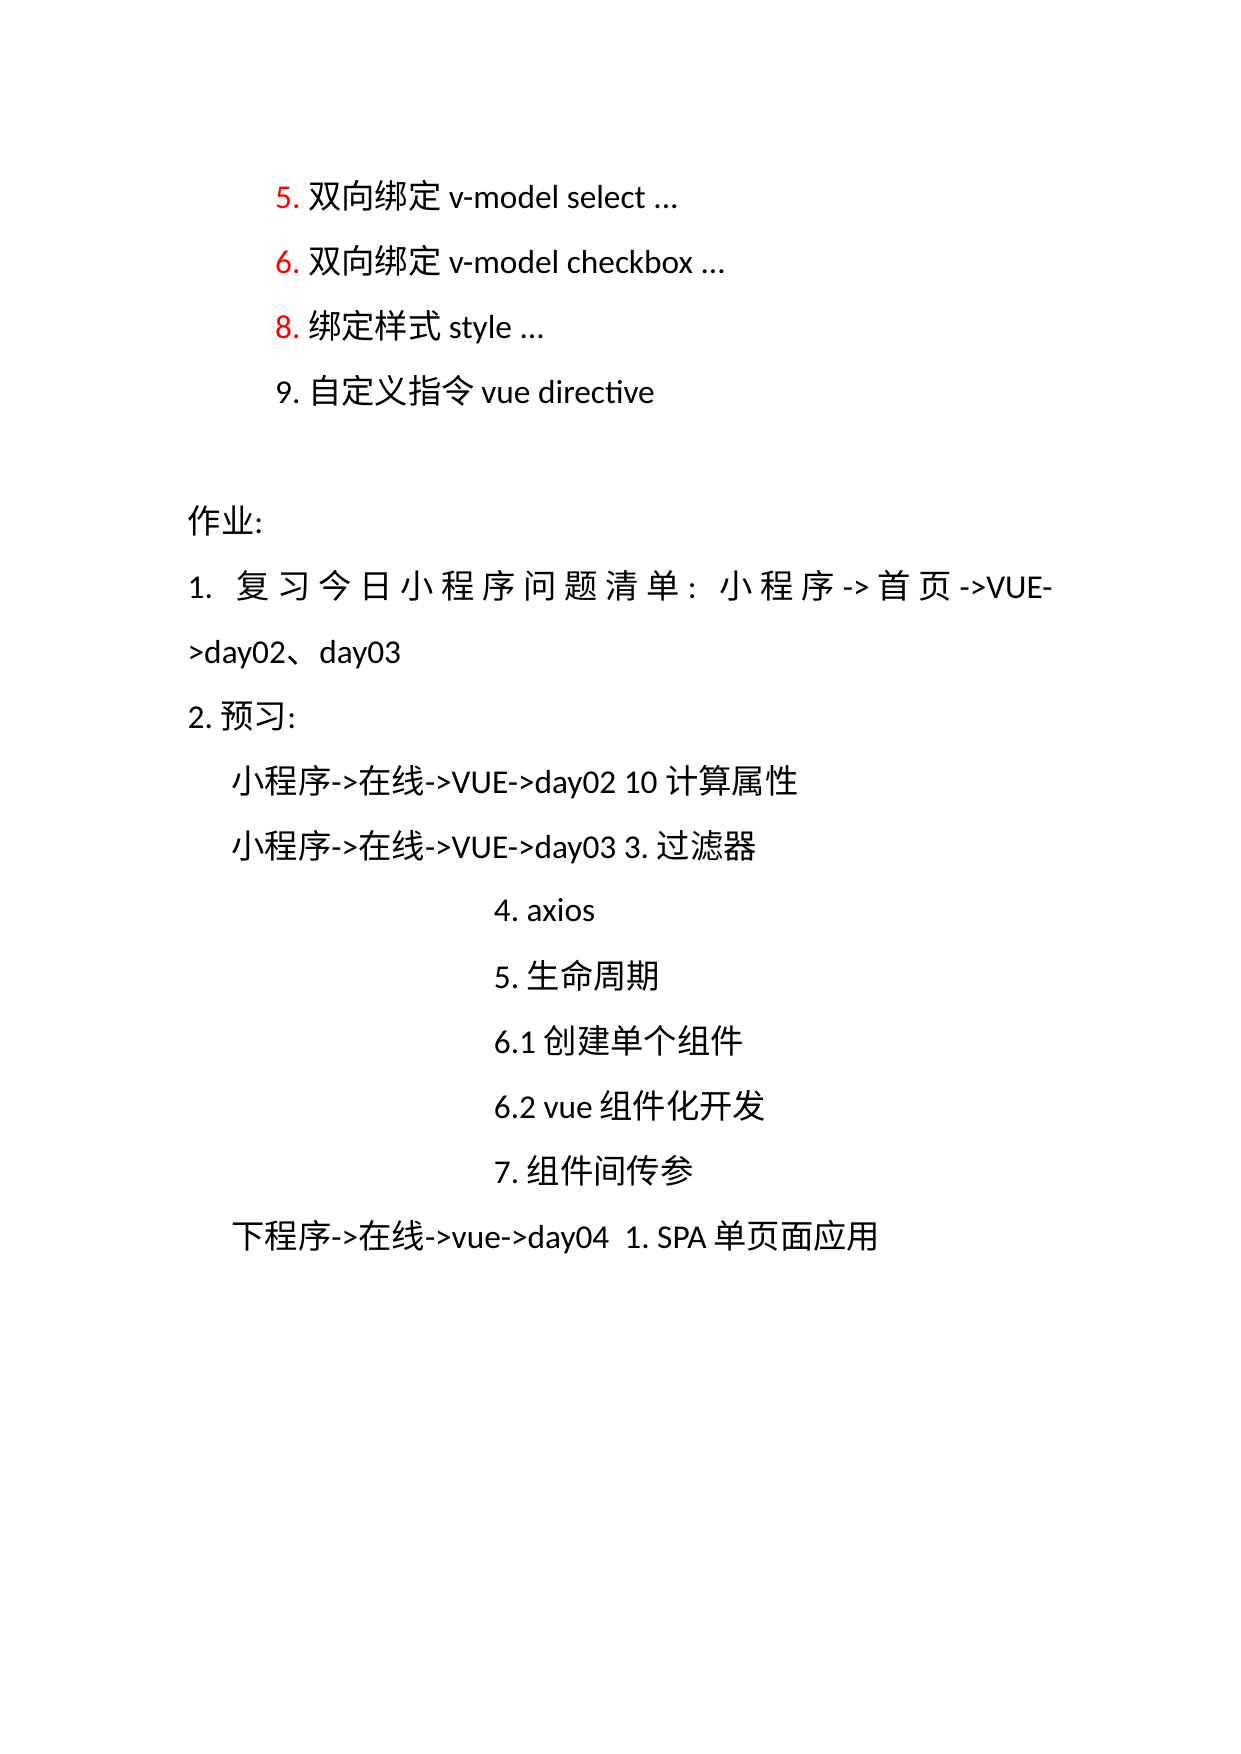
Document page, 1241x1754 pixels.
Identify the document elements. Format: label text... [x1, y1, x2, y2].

text 8. 绑定样式 style ... [187, 292, 1053, 357]
text 5. 生命周期 [187, 942, 1053, 1007]
text 6.2 vue组件化开发 [187, 1072, 1053, 1137]
text 2. 预习: [187, 682, 1053, 747]
text 5. 双向绑定 v-model select ... [187, 162, 1053, 227]
text 1. 复习今日小程序问题清单: 小程序->首页->VUE->day02、day03 [187, 552, 1053, 682]
text 作业: [187, 487, 1053, 552]
text 6. 双向绑定 v-model checkbox ... [187, 227, 1053, 292]
text 6.1 创建单个组件 [187, 1007, 1053, 1072]
text 4. axios [187, 877, 1053, 942]
text 小程序->在线->VUE->day02 10 计算属性 [187, 747, 1053, 812]
text 下程序->在线->vue->day04 1. SPA单页面应用 [187, 1202, 1053, 1267]
text 9. 自定义指令vue directive [187, 357, 1053, 422]
text 小程序->在线->VUE->day03 3. 过滤器 [187, 812, 1053, 877]
text 7. 组件间传参 [187, 1137, 1053, 1202]
